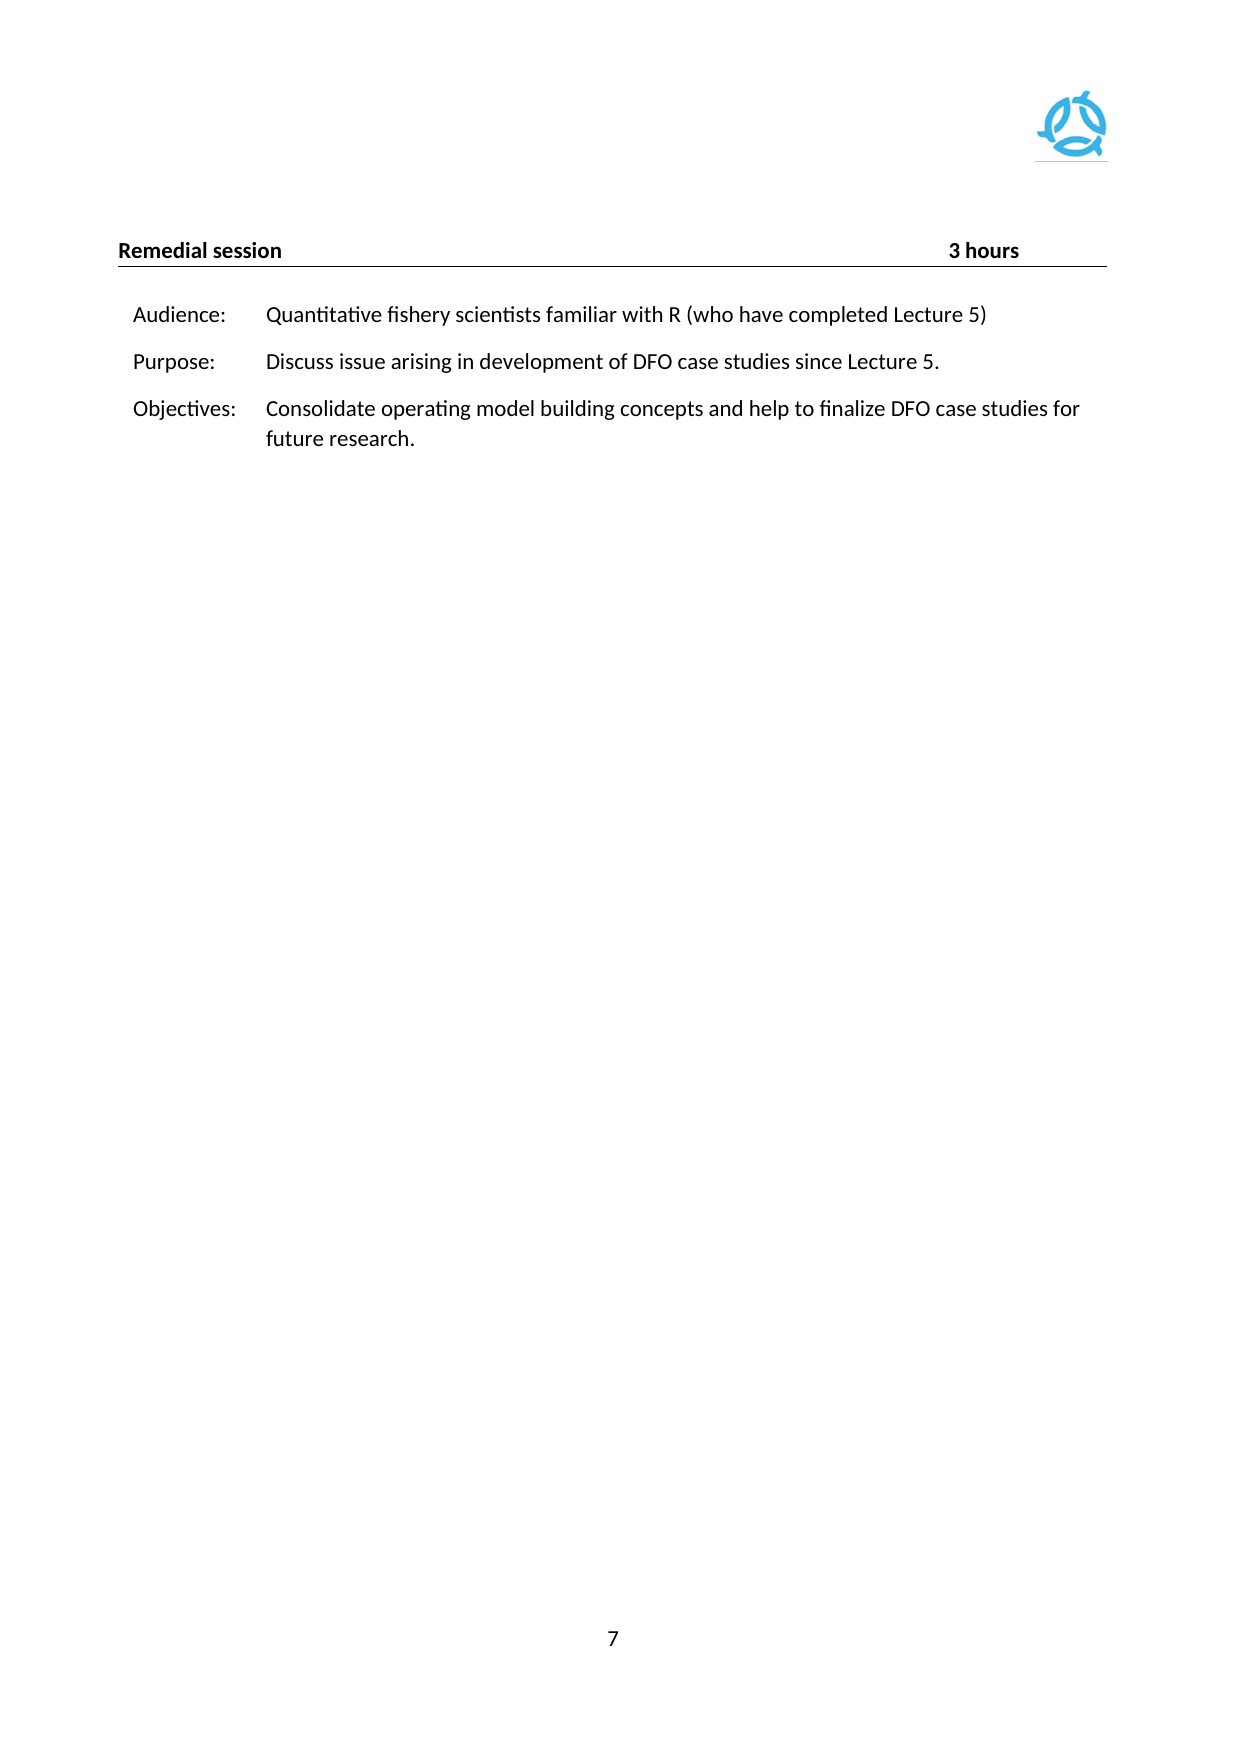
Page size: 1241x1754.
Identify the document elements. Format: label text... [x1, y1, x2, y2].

text Purpose: Discuss issue arising in development of DFO case studies since Lecture 5. [133, 347, 1107, 375]
text Audience: Quantitative fishery scientists familiar with R (who have completed Lecture 5) [133, 300, 1107, 328]
picture [1033, 88, 1108, 181]
text Objectives: Consolidate operating model building concepts and help to finalize DFO case studies for future research. [133, 394, 1107, 452]
text Remedial session 3 hours [118, 236, 1107, 266]
